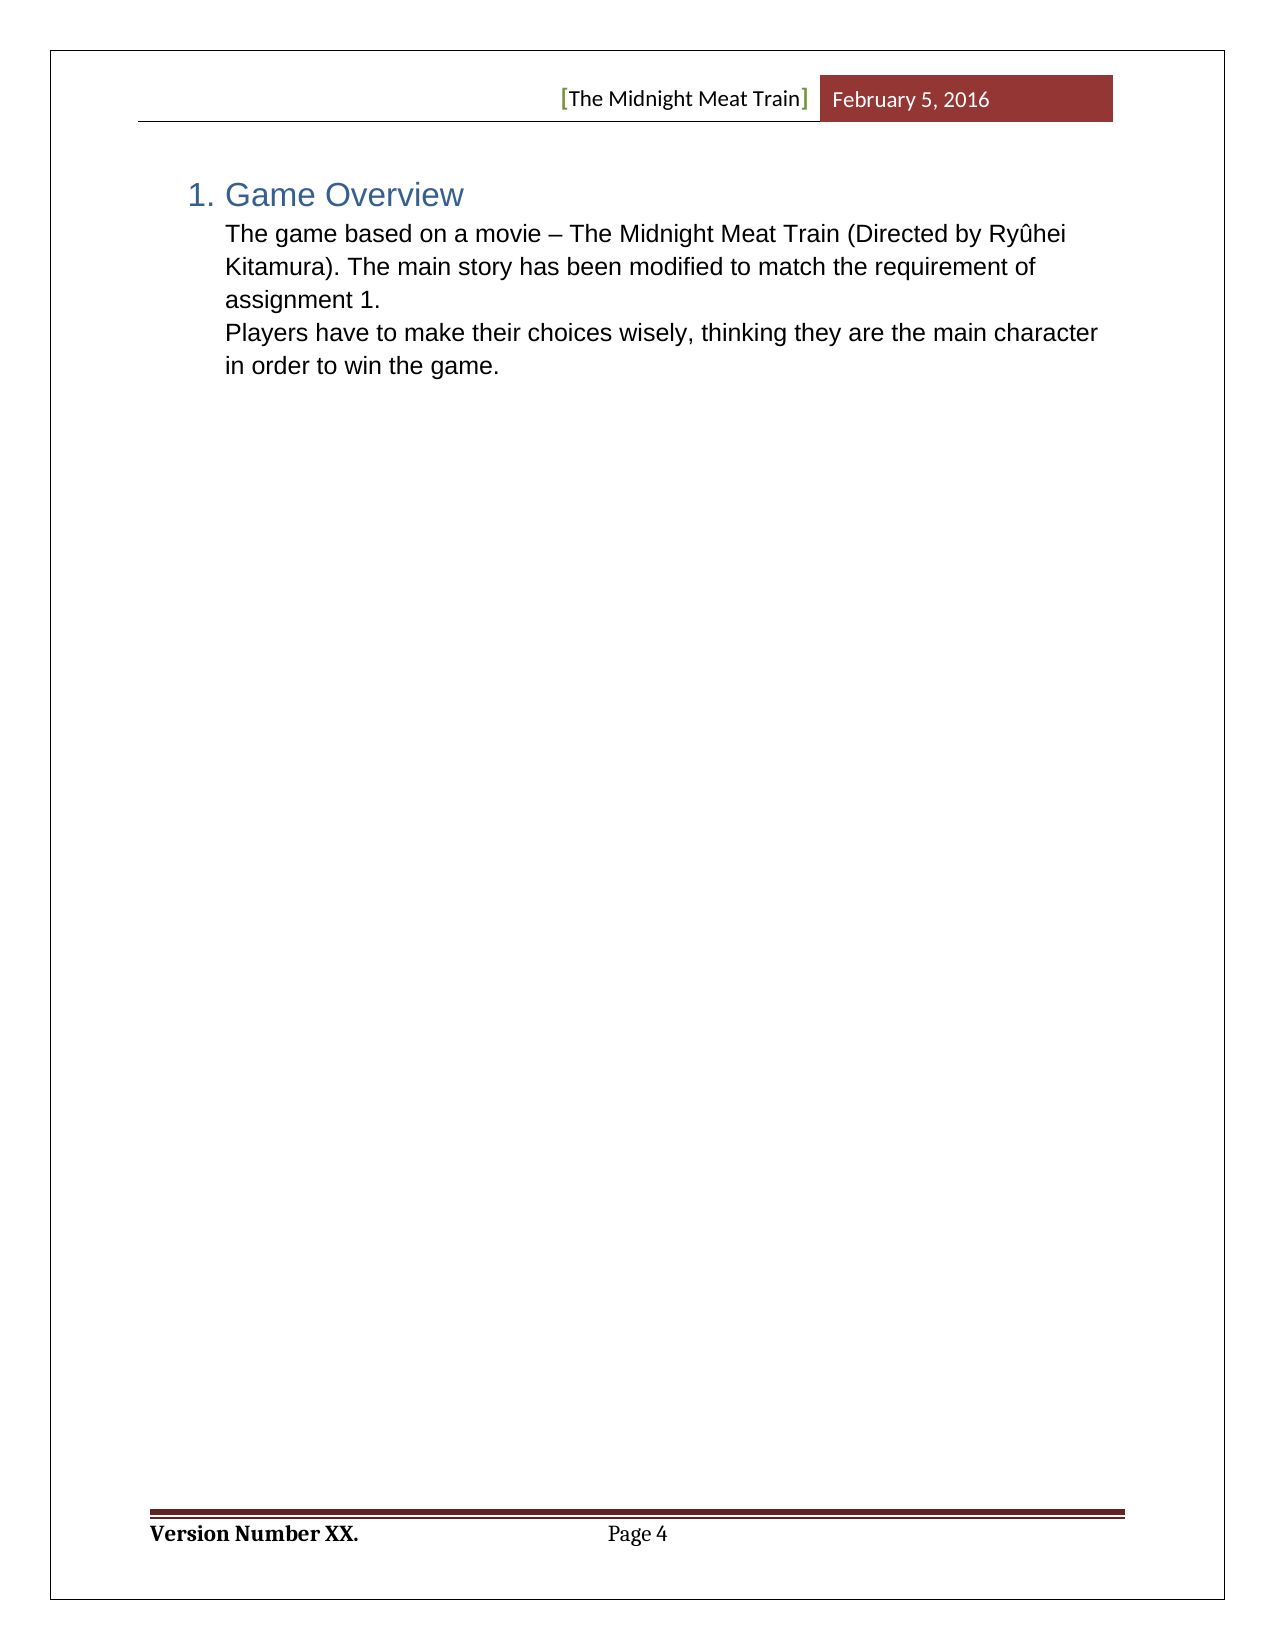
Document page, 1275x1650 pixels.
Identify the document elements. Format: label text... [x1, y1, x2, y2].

subtitle Game Overview [187, 175, 1125, 213]
list The game based on a movie – The Midnight Meat Train (Directed by Ryûhei Kitamura). The main story has been modified to match the requirement of assignment 1. [225, 219, 1125, 314]
list Players have to make their choices wisely, thinking they are the main character in order to win the game. [225, 318, 1125, 380]
